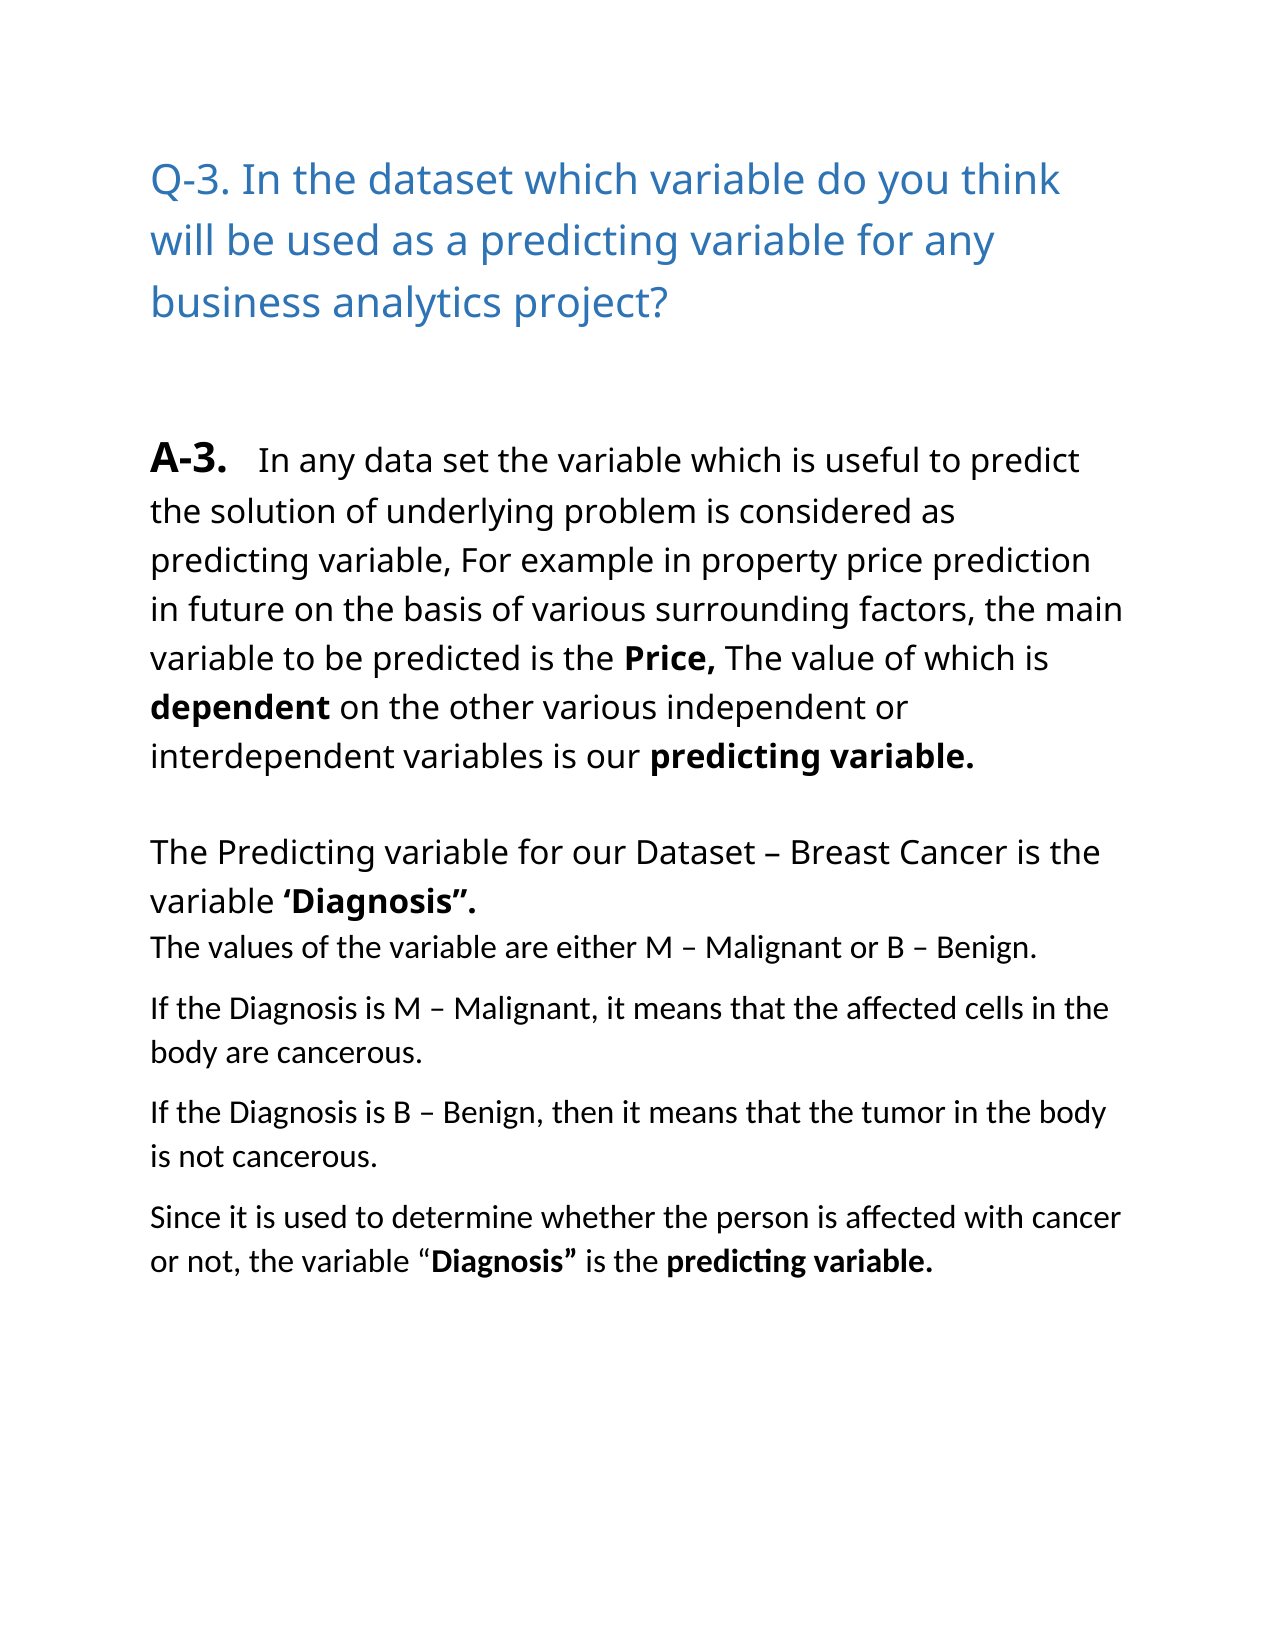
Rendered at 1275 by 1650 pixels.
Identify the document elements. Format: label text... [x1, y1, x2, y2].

text The values of the variable are either M – Malignant or B – Benign. [150, 926, 1125, 967]
text Since it is used to determine whether the person is affected with cancer or not, the variable “Diagnosis” is the predicting variable. [150, 1196, 1125, 1281]
text If the Diagnosis is B – Benign, then it means that the tumor in the body is not cancerous. [150, 1092, 1125, 1176]
subtitle Q-3. In the dataset which variable do you think will be used as a predicting variable for any business analytics project? [150, 150, 1125, 329]
subtitle A-3. In any data set the variable which is useful to predict the solution of underlying problem is considered as predicting variable, For example in property price prediction in future on the basis of various surrounding factors, the main variable to be predicted is the Price, The value of which is dependent on the other various independent or interdependent variables is our predicting variable. [150, 427, 1125, 778]
text If the Diagnosis is M – Malignant, it means that the affected cells in the body are cancerous. [150, 987, 1125, 1072]
subtitle The Predicting variable for our Dataset – Breast Cancer is the variable ‘Diagnosis”. [150, 828, 1125, 923]
